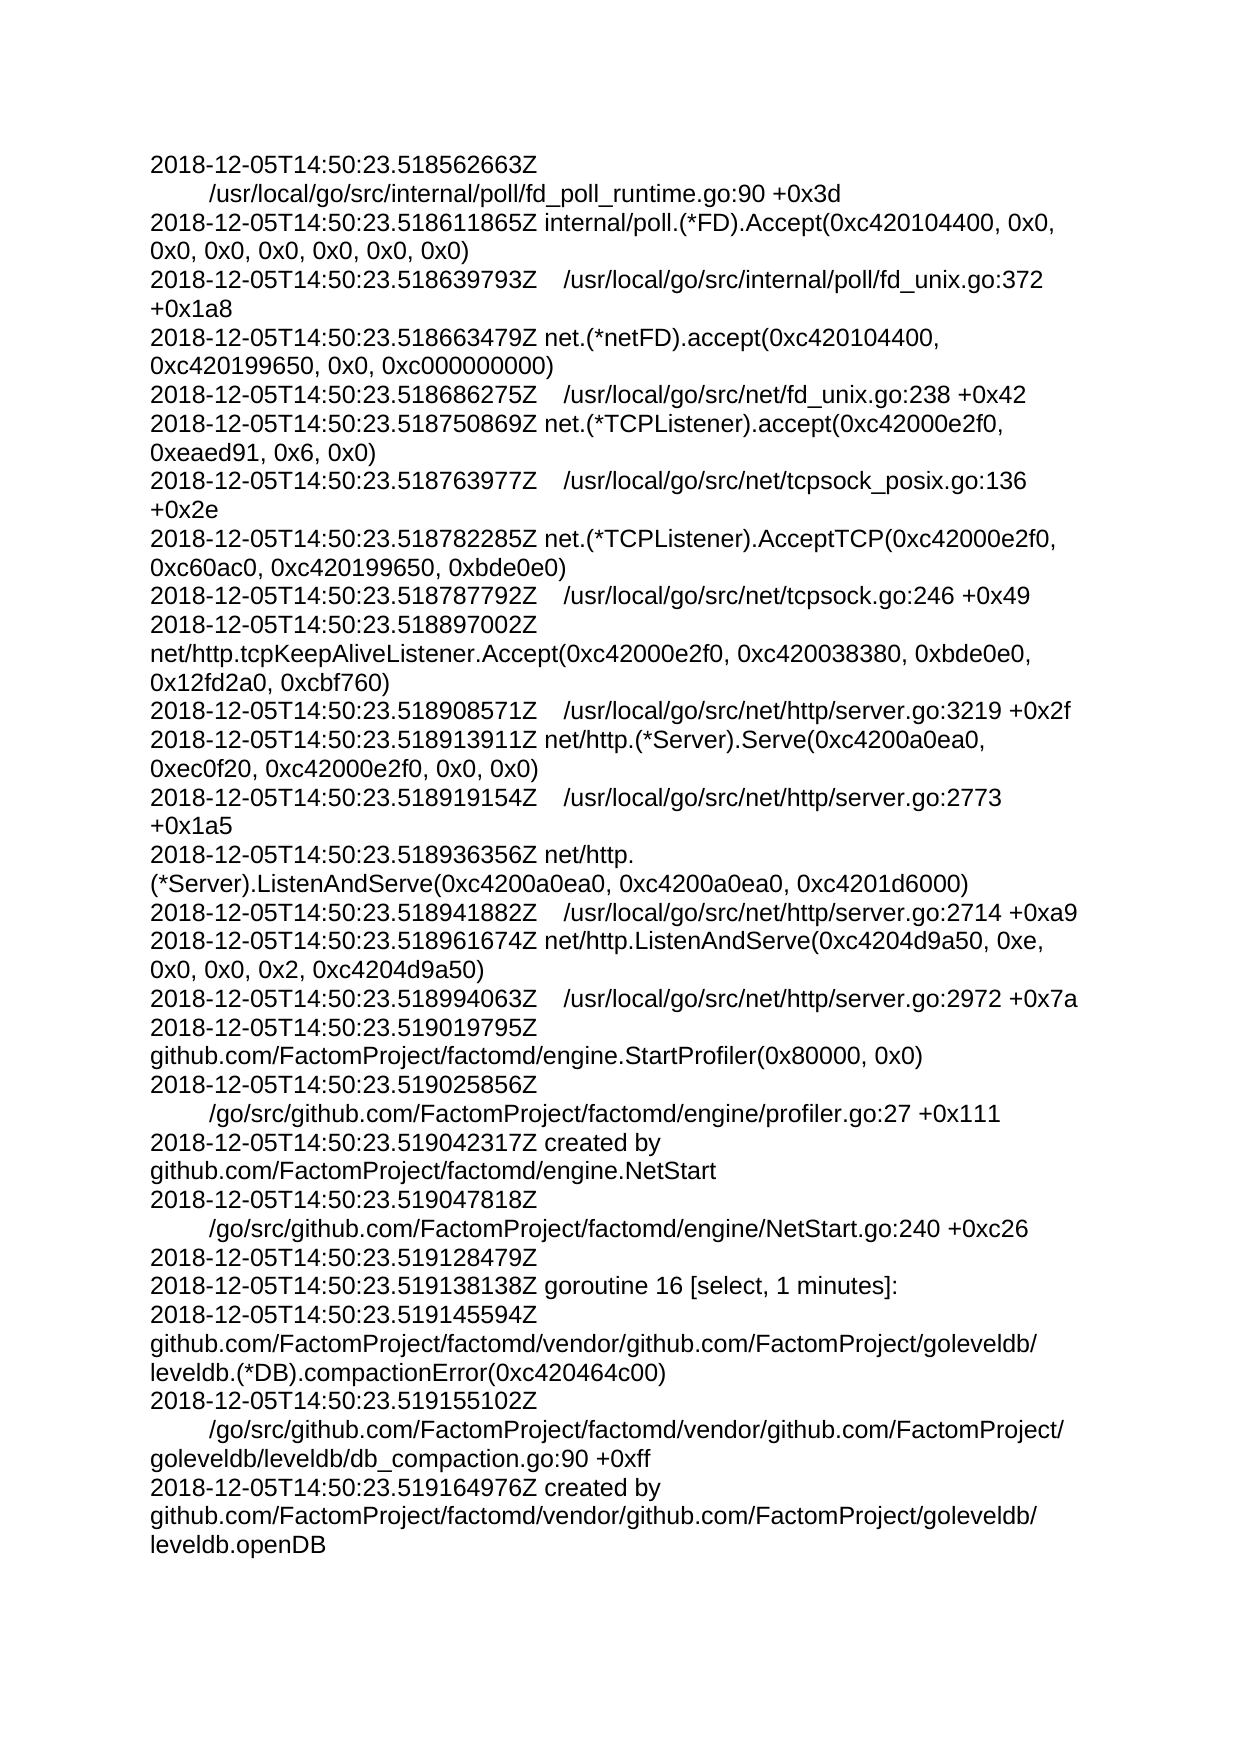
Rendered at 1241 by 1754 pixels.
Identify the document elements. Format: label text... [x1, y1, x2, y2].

text 2018-12-05T14:50:23.518908571Z /usr/local/go/src/net/http/server.go:3219 +0x2f [150, 696, 1090, 725]
text 2018-12-05T14:50:23.519138138Z goroutine 16 [select, 1 minutes]: [150, 1271, 1090, 1300]
text 2018-12-05T14:50:23.519155102Z /go/src/github.com/FactomProject/factomd/vendor/github.com/FactomProject/goleveldb/leveldb/db_compaction.go:90 +0xff [150, 1386, 1090, 1472]
text 2018-12-05T14:50:23.518763977Z /usr/local/go/src/net/tcpsock_posix.go:136 +0x2e [150, 466, 1090, 524]
text 2018-12-05T14:50:23.518562663Z /usr/local/go/src/internal/poll/fd_poll_runtime.go:90 +0x3d [150, 150, 1090, 207]
text 2018-12-05T14:50:23.518913911Z net/http.(*Server).Serve(0xc4200a0ea0, 0xec0f20, 0xc42000e2f0, 0x0, 0x0) [150, 725, 1090, 782]
text 2018-12-05T14:50:23.518782285Z net.(*TCPListener).AcceptTCP(0xc42000e2f0, 0xc60ac0, 0xc420199650, 0xbde0e0) [150, 524, 1090, 581]
text 2018-12-05T14:50:23.519145594Z github.com/FactomProject/factomd/vendor/github.com/FactomProject/goleveldb/leveldb.(*DB).compactionError(0xc420464c00) [150, 1300, 1090, 1386]
text 2018-12-05T14:50:23.519128479Z [150, 1242, 1090, 1271]
text 2018-12-05T14:50:23.518663479Z net.(*netFD).accept(0xc420104400, 0xc420199650, 0x0, 0xc000000000) [150, 322, 1090, 380]
text 2018-12-05T14:50:23.519042317Z created by github.com/FactomProject/factomd/engine.NetStart [150, 1127, 1090, 1185]
text 2018-12-05T14:50:23.519047818Z /go/src/github.com/FactomProject/factomd/engine/NetStart.go:240 +0xc26 [150, 1185, 1090, 1242]
text 2018-12-05T14:50:23.518787792Z /usr/local/go/src/net/tcpsock.go:246 +0x49 [150, 581, 1090, 610]
text 2018-12-05T14:50:23.518686275Z /usr/local/go/src/net/fd_unix.go:238 +0x42 [150, 380, 1090, 409]
text 2018-12-05T14:50:23.518994063Z /usr/local/go/src/net/http/server.go:2972 +0x7a [150, 984, 1090, 1012]
text 2018-12-05T14:50:23.518936356Z net/http.(*Server).ListenAndServe(0xc4200a0ea0, 0xc4200a0ea0, 0xc4201d6000) [150, 840, 1090, 897]
text 2018-12-05T14:50:23.519164976Z created by github.com/FactomProject/factomd/vendor/github.com/FactomProject/goleveldb/leveldb.openDB [150, 1472, 1090, 1559]
text 2018-12-05T14:50:23.518961674Z net/http.ListenAndServe(0xc4204d9a50, 0xe, 0x0, 0x0, 0x2, 0xc4204d9a50) [150, 926, 1090, 984]
text 2018-12-05T14:50:23.518941882Z /usr/local/go/src/net/http/server.go:2714 +0xa9 [150, 897, 1090, 926]
text 2018-12-05T14:50:23.518750869Z net.(*TCPListener).accept(0xc42000e2f0, 0xeaed91, 0x6, 0x0) [150, 409, 1090, 466]
text 2018-12-05T14:50:23.518897002Z net/http.tcpKeepAliveListener.Accept(0xc42000e2f0, 0xc420038380, 0xbde0e0, 0x12fd2a0, 0xcbf760) [150, 610, 1090, 696]
text 2018-12-05T14:50:23.519025856Z /go/src/github.com/FactomProject/factomd/engine/profiler.go:27 +0x111 [150, 1070, 1090, 1127]
text 2018-12-05T14:50:23.518611865Z internal/poll.(*FD).Accept(0xc420104400, 0x0, 0x0, 0x0, 0x0, 0x0, 0x0, 0x0) [150, 207, 1090, 265]
text 2018-12-05T14:50:23.518919154Z /usr/local/go/src/net/http/server.go:2773 +0x1a5 [150, 782, 1090, 840]
text 2018-12-05T14:50:23.518639793Z /usr/local/go/src/internal/poll/fd_unix.go:372 +0x1a8 [150, 265, 1090, 322]
text 2018-12-05T14:50:23.519019795Z github.com/FactomProject/factomd/engine.StartProfiler(0x80000, 0x0) [150, 1012, 1090, 1070]
